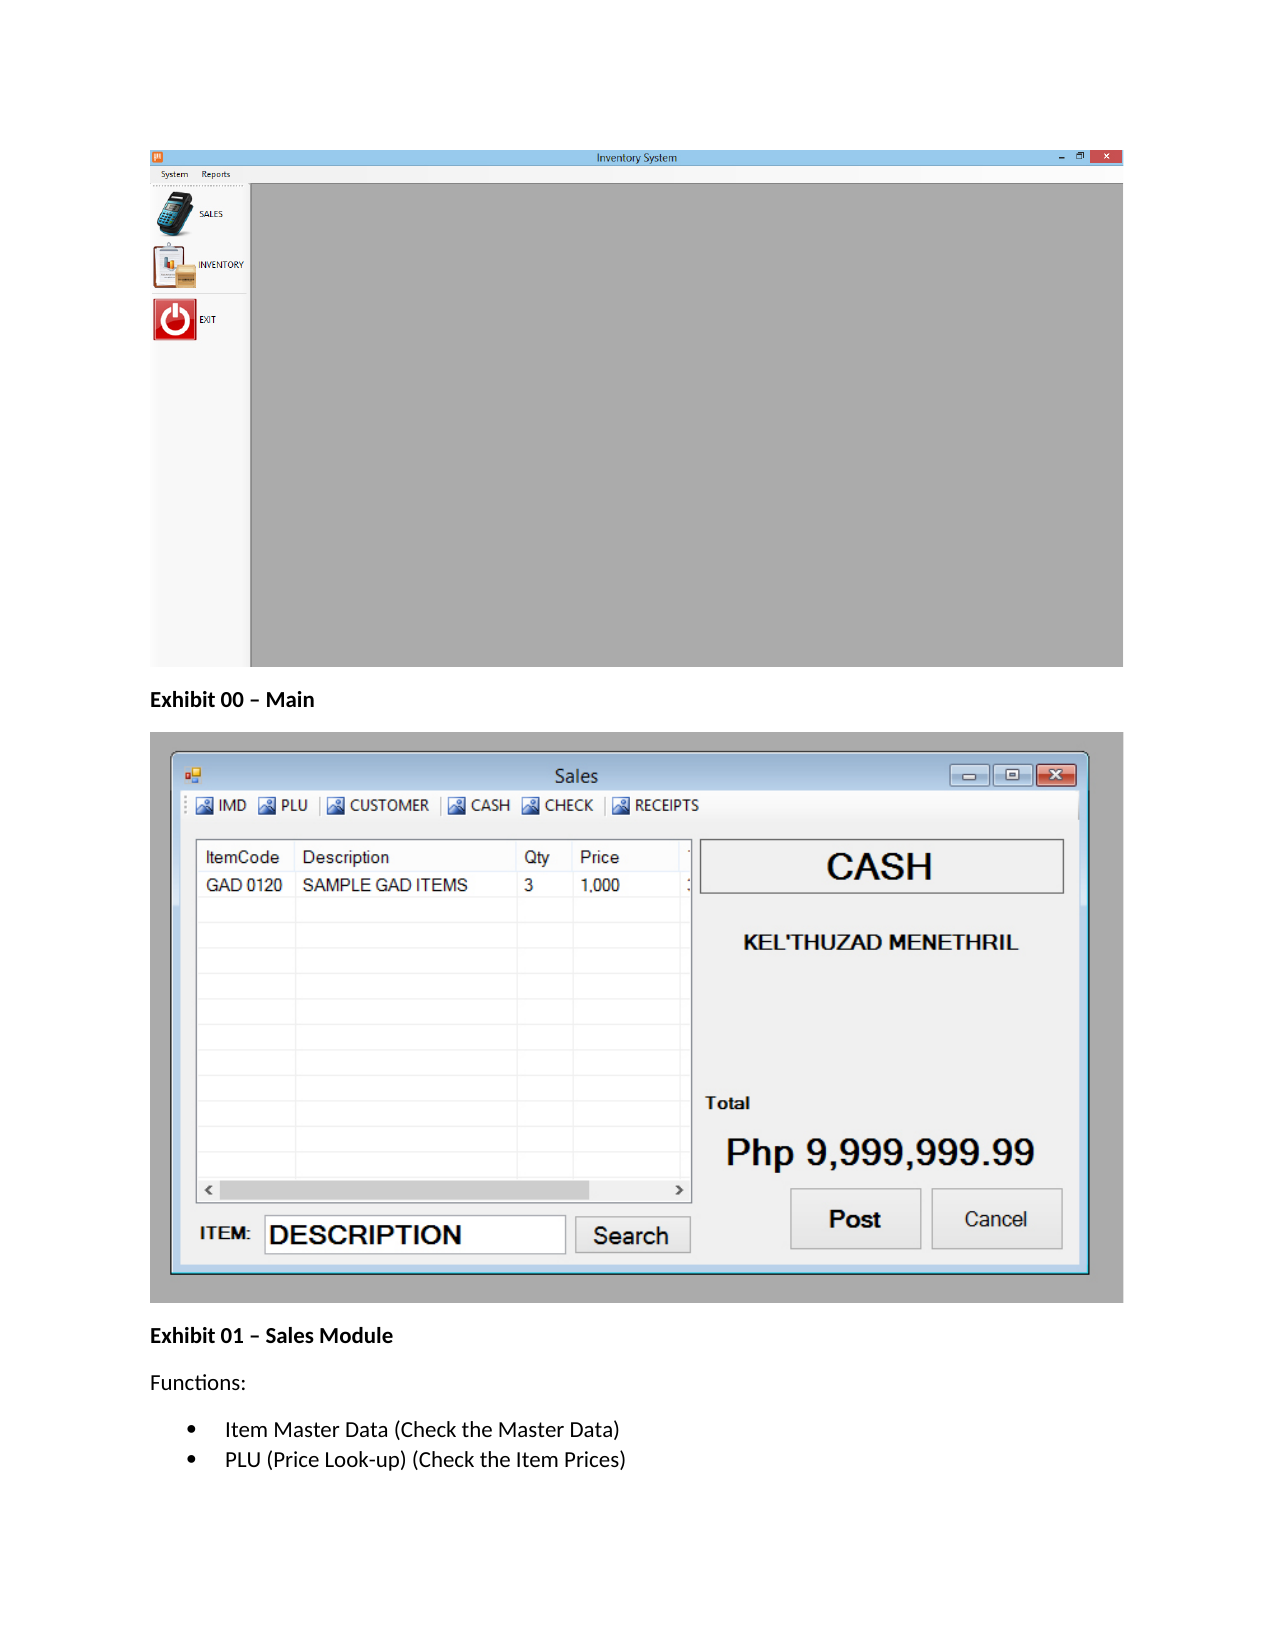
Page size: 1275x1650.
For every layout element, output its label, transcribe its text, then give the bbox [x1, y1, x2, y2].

list Item Master Data (Check the Master Data) [187, 1415, 1125, 1443]
picture [150, 150, 1124, 667]
text Exhibit 00 – Main [150, 686, 1125, 713]
picture [150, 732, 1124, 1303]
text Exhibit 01 – Sales Module [150, 1321, 1125, 1349]
text Functions: [150, 1368, 1125, 1396]
list PLU (Price Look-up) (Check the Item Prices) [187, 1445, 1125, 1473]
